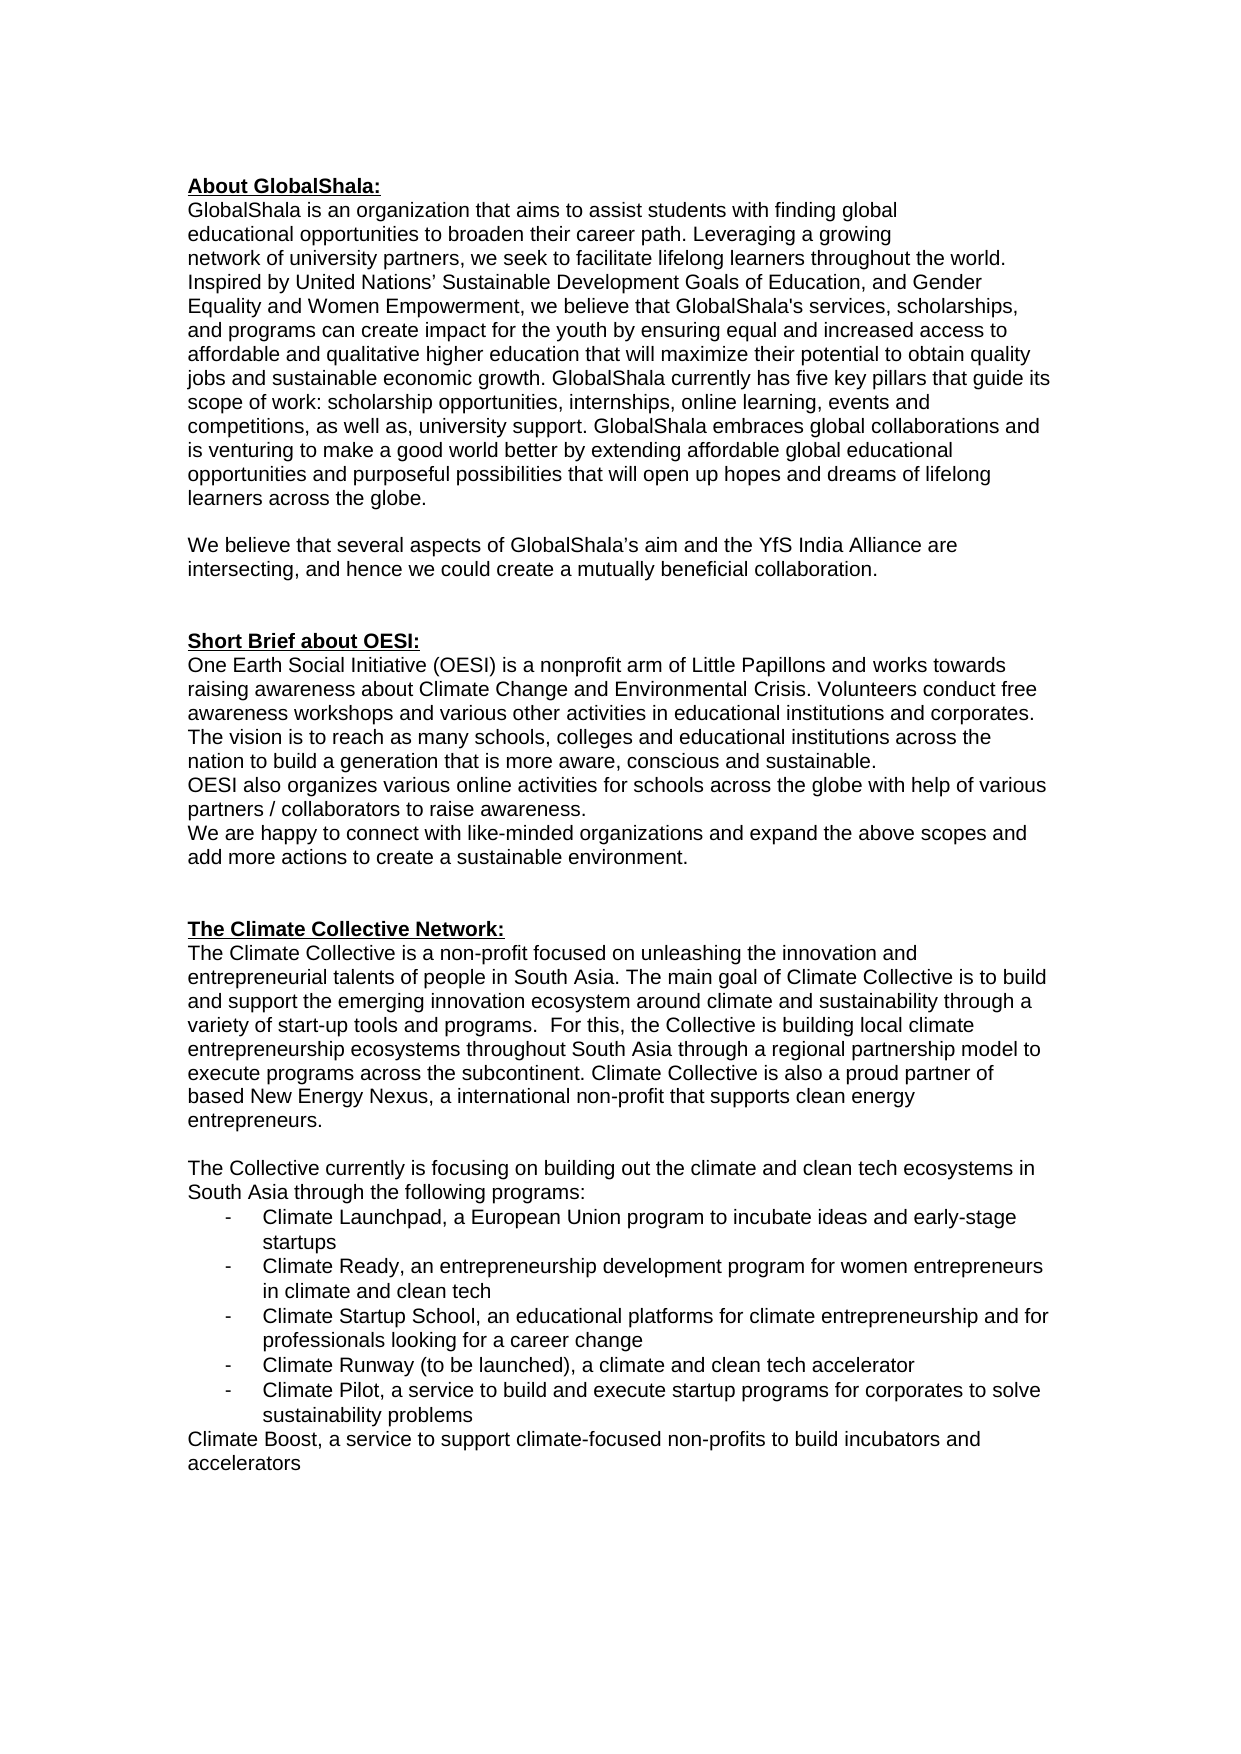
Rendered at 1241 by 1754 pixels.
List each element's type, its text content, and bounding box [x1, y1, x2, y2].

list Climate Pilot, a service to build and execute startup programs for corporates to solve sustainability problems [225, 1378, 1053, 1427]
text network of university partners, we seek to facilitate lifelong learners throughout the world. Inspired by United Nations’ Sustainable Development Goals of Education, and Gender Equality and Women Empowerment, we believe that GlobalShala's services, scholarships, and programs can create impact for the youth by ensuring equal and increased access to affordable and qualitative higher education that will maximize their potential to obtain quality jobs and sustainable economic growth. GlobalShala currently has five key pillars that guide its scope of work: scholarship opportunities, internships, online learning, events and competitions, as well as, university support. GlobalShala embraces global collaborations and is venturing to make a good world better by extending affordable global educational opportunities and purposeful possibilities that will open up hopes and dreams of lifelong learners across the globe. [187, 246, 1053, 509]
text GlobalShala is an organization that aims to assist students with finding global [187, 198, 1053, 222]
text The vision is to reach as many schools, colleges and educational institutions across the nation to build a generation that is more aware, conscious and sustainable. [187, 725, 1053, 773]
list Climate Launchpad, a European Union program to incubate ideas and early-stage startups [225, 1204, 1053, 1253]
text educational opportunities to broaden their career path. Leveraging a growing [187, 222, 1053, 246]
text The Climate Collective Network: The Climate Collective is a non-profit focused on unleashing the innovation and entrepreneurial talents of people in South Asia. The main goal of Climate Collective is to build and support the emerging innovation ecosystem around climate and sustainability through a variety of start-up tools and programs. For this, the Collective is building local climate entrepreneurship ecosystems throughout South Asia through a regional partnership model to execute programs across the subcontinent. Climate Collective is also a proud partner of based New Energy Nexus, a international non-profit that supports clean energy entrepreneurs. The Collective currently is focusing on building out the climate and clean tech ecosystems in South Asia through the following programs: [187, 917, 1053, 1204]
text About GlobalShala: [187, 174, 1053, 198]
text OESI also organizes various online activities for schools across the globe with help of various partners / collaborators to raise awareness. [187, 773, 1053, 821]
list Climate Ready, an entrepreneurship development program for women entrepreneurs in climate and clean tech [225, 1253, 1053, 1303]
text Climate Boost, a service to support climate-focused non-profits to build incubators and accelerators [187, 1427, 1053, 1475]
text We believe that several aspects of GlobalShala’s aim and the YfS India Alliance are intersecting, and hence we could create a mutually beneficial collaboration. [187, 533, 1053, 581]
list Climate Startup School, an educational platforms for climate entrepreneurship and for professionals looking for a career change [225, 1303, 1053, 1352]
text Short Brief about OESI: [187, 629, 1053, 653]
text One Earth Social Initiative (OESI) is a nonprofit arm of Little Papillons and works towards raising awareness about Climate Change and Environmental Crisis. Volunteers conduct free awareness workshops and various other activities in educational institutions and corporates. [187, 653, 1053, 725]
list Climate Runway (to be launched), a climate and clean tech accelerator [225, 1352, 1053, 1378]
text We are happy to connect with like-minded organizations and expand the above scopes and add more actions to create a sustainable environment. [187, 821, 1053, 869]
